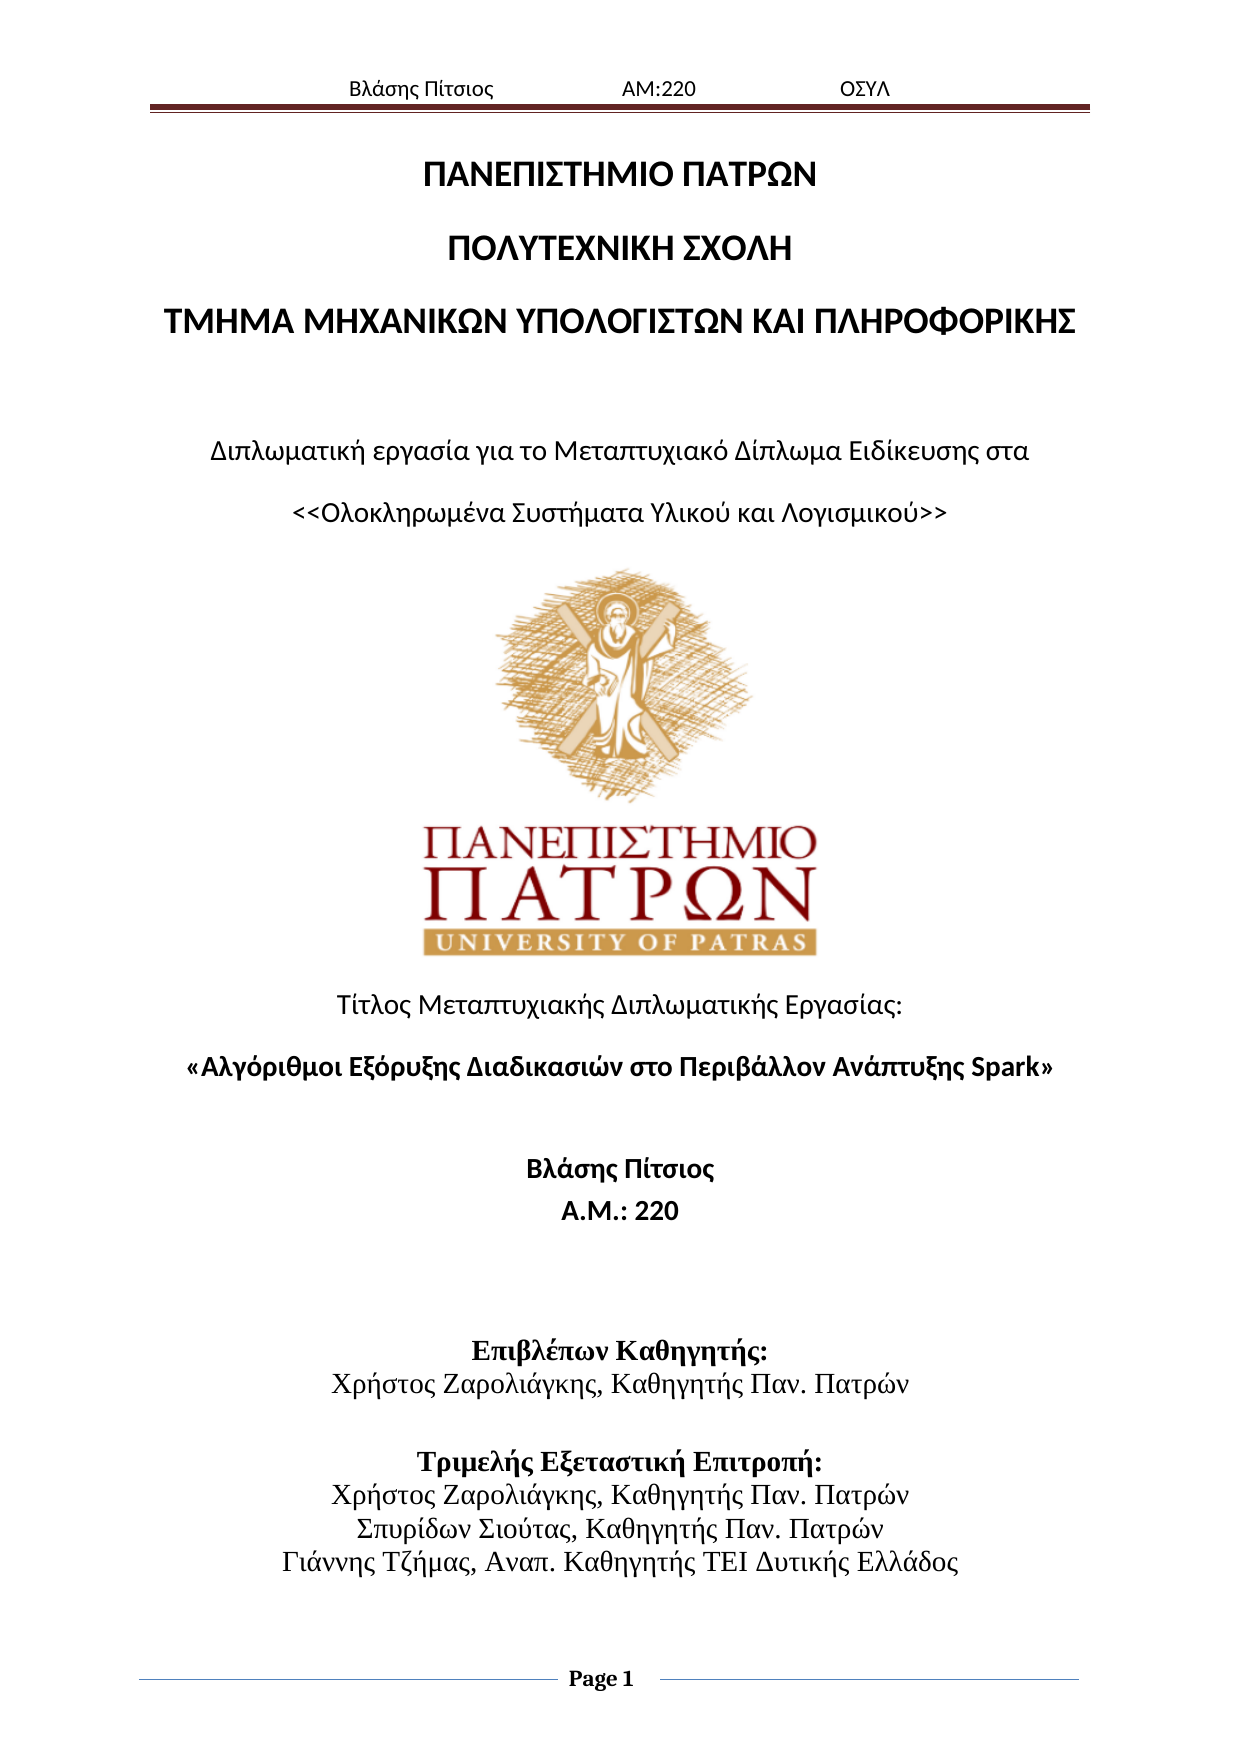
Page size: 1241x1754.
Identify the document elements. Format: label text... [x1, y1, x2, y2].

text Σπυρίδων Σιούτας, Καθηγητής Παν. Πατρών [150, 1511, 1090, 1544]
text Α.Μ.: 220 [150, 1192, 1090, 1227]
text <<Ολοκληρωμένα Συστήματα Υλικού και Λογισμικού>> [150, 494, 1090, 530]
text Χρήστος Ζαρολιάγκης, Καθηγητής Παν. Πατρών [150, 1367, 1090, 1400]
text Διπλωματική εργασία για το Μεταπτυχιακό Δίπλωμα Ειδίκευσης στα [150, 432, 1090, 468]
text Γιάννης Τζήμας, Αναπ. Καθηγητής ΤΕΙ Δυτικής Ελλάδος [150, 1544, 1090, 1578]
text Τίτλος Μεταπτυχιακής Διπλωματικής Εργασίας: [150, 986, 1090, 1022]
text Τριμελής Εξεταστική Επιτροπή: [150, 1444, 1090, 1477]
text ΠΑΝΕΠΙΣΤΗΜΙΟ ΠΑΤΡΩΝ [150, 150, 1090, 196]
text Επιβλέπων Καθηγητής: [150, 1333, 1090, 1367]
text «Αλγόριθμοι Εξόρυξης Διαδικασιών στο Περιβάλλον Ανάπτυξης Spark» [150, 1048, 1090, 1083]
text Bλάσης Πίτσιος [150, 1151, 1090, 1186]
text ΠΟΛΥΤΕΧΝΙΚΗ ΣΧΟΛΗ [150, 223, 1090, 269]
picture [409, 556, 831, 962]
text Χρήστος Ζαρολιάγκης, Καθηγητής Παν. Πατρών [150, 1477, 1090, 1511]
text ΤΜΗΜΑ ΜΗΧΑΝΙΚΩΝ ΥΠΟΛΟΓΙΣΤΩΝ ΚΑΙ ΠΛΗΡΟΦΟΡΙΚΗΣ [150, 297, 1090, 343]
